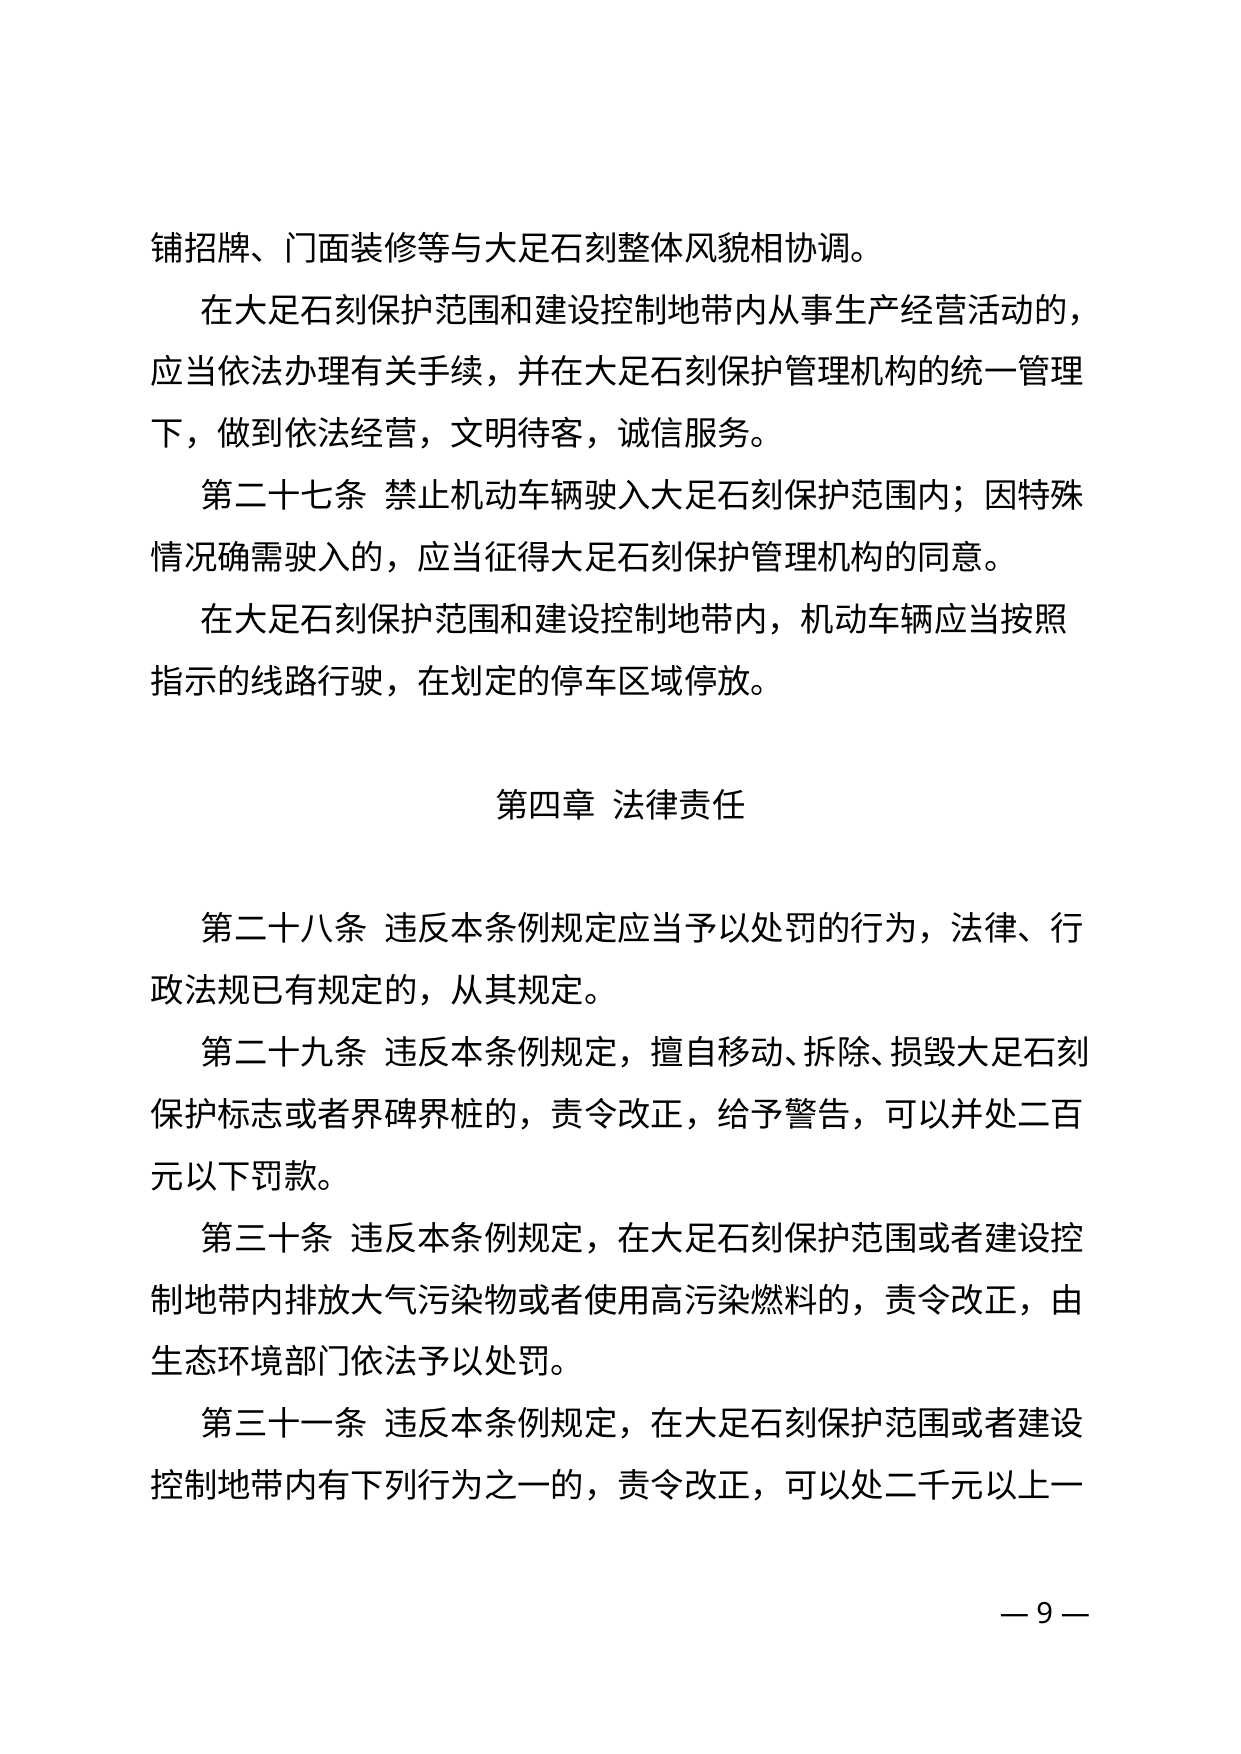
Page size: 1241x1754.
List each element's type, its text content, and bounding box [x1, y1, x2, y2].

text 在大足石刻保护范围和建设控制地带内，机动车辆应当按照指示的线路行驶，在划定的停车区域停放。 [151, 582, 1089, 706]
text 在大足石刻保护范围和建设控制地带内从事生产经营活动的，应当依法办理有关手续，并在大足石刻保护管理机构的统一管理下，做到依法经营，文明待客，诚信服务。 [151, 272, 1089, 458]
text 第二十八条 违反本条例规定应当予以处罚的行为，法律、行政法规已有规定的，从其规定。 [151, 891, 1089, 1015]
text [151, 1386, 1089, 1510]
text 第二十七条 禁止机动车辆驶入大足石刻保护范围内；因特殊情况确需驶入的，应当征得大足石刻保护管理机构的同意。 [151, 458, 1089, 582]
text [151, 211, 1089, 272]
text 第三十条 违反本条例规定，在大足石刻保护范围或者建设控制地带内排放大气污染物或者使用高污染燃料的，责令改正，由生态环境部门依法予以处罚。 [151, 1201, 1089, 1386]
text 第四章 法律责任 [151, 767, 1089, 829]
text 第二十九条 违反本条例规定，擅自移动、拆除、损毁大足石刻保护标志或者界碑界桩的，责令改正，给予警告，可以并处二百元以下罚款。 [151, 1015, 1089, 1201]
